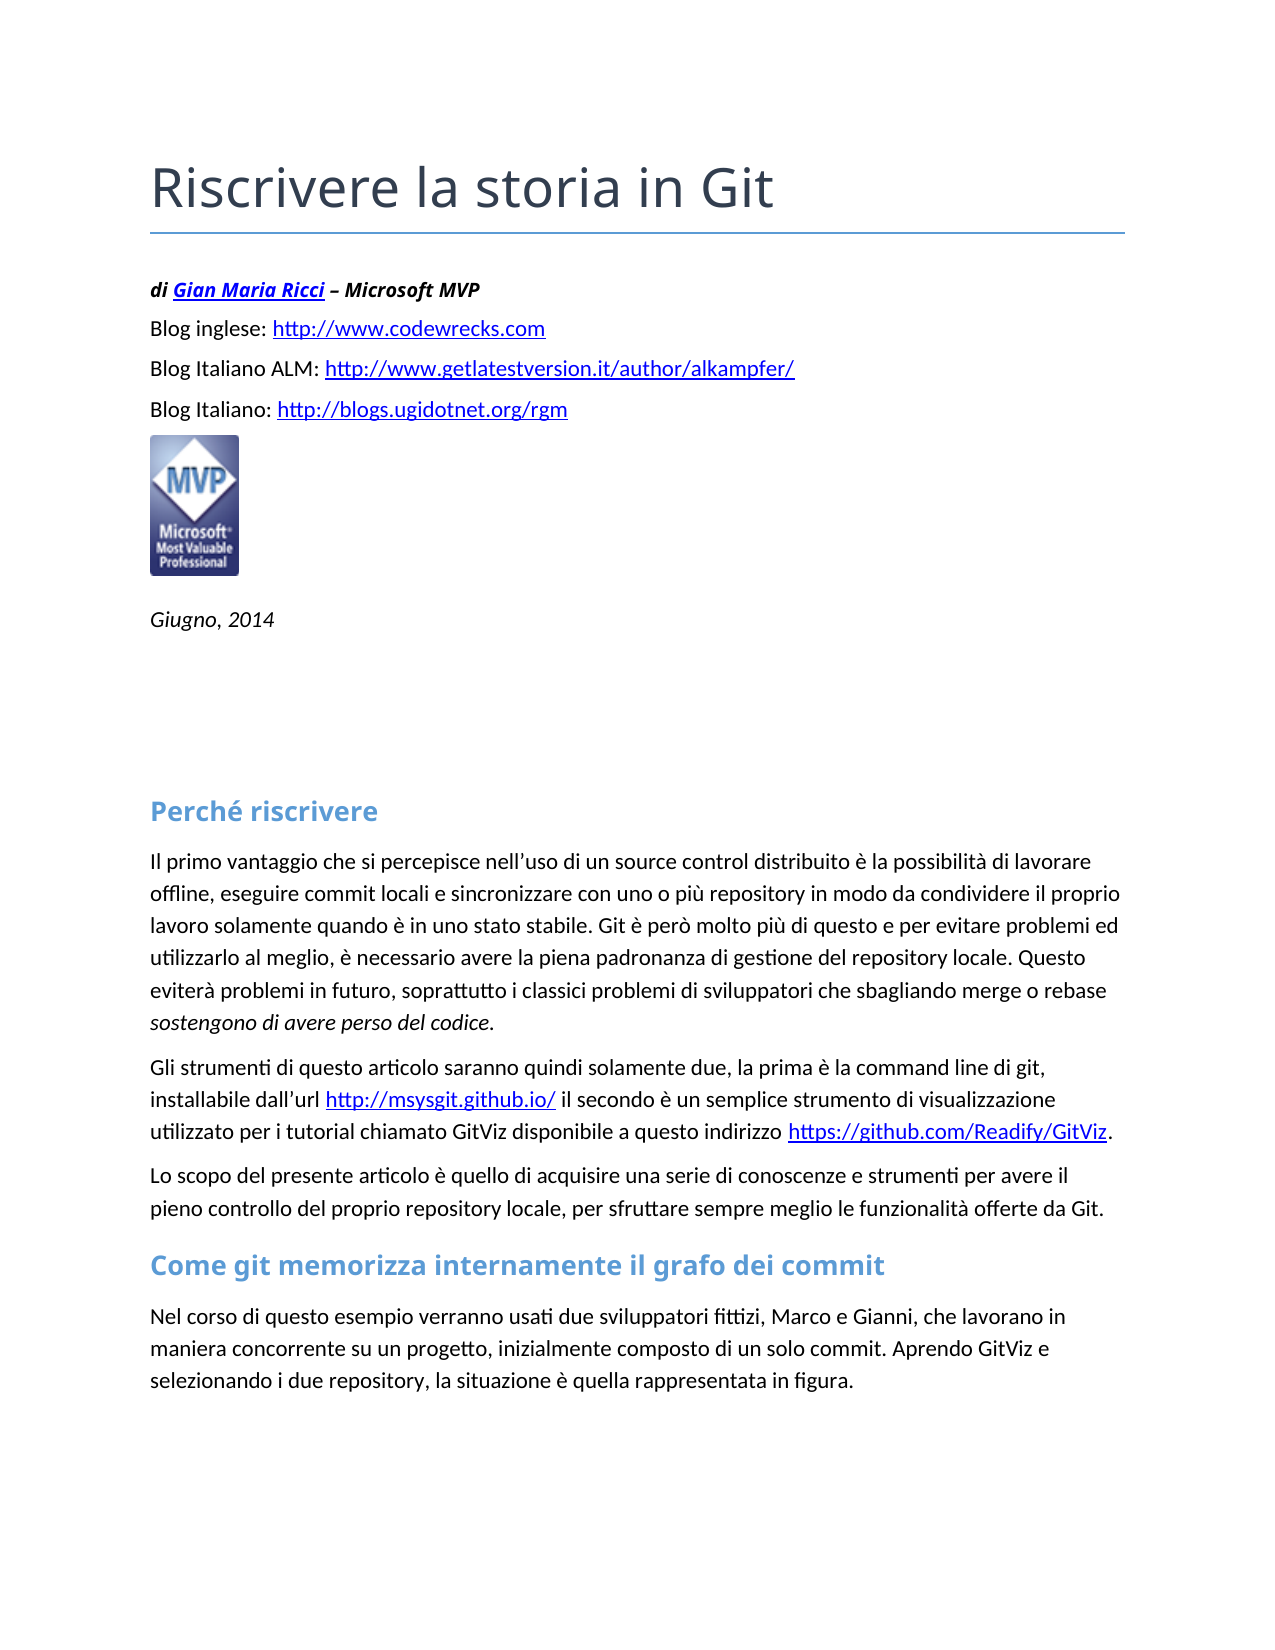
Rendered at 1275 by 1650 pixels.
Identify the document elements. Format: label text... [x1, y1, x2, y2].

text Giugno, 2014 [150, 605, 1125, 633]
text Nel corso di questo esempio verranno usati due sviluppatori fittizi, Marco e Gianni, che lavorano in maniera concorrente su un progetto, inizialmente composto di un solo commit. Aprendo GitViz e selezionando i due repository, la situazione è quella rappresentata in figura. [150, 1302, 1125, 1394]
text Lo scopo del presente articolo è quello di acquisire una serie di conoscenze e strumenti per avere il pieno controllo del proprio repository locale, per sfruttare sempre meglio le funzionalità offerte da Git. [150, 1162, 1125, 1222]
text Blog Italiano: http://blogs.ugidotnet.org/rgm [150, 395, 1125, 423]
text Blog inglese: http://www.codewrecks.com [150, 314, 1125, 342]
picture [150, 435, 239, 576]
text Blog Italiano ALM: http://www.getlatestversion.it/author/alkampfer/ [150, 354, 1125, 382]
subtitle Come git memorizza internamente il grafo dei commit [150, 1247, 1125, 1284]
text Il primo vantaggio che si percepisce nell’uso di un source control distribuito è la possibilità di lavorare offline, eseguire commit locali e sincronizzare con uno o più repository in modo da condividere il proprio lavoro solamente quando è in uno stato stabile. Git è però molto più di questo e per evitare problemi ed utilizzarlo al meglio, è necessario avere la piena padronanza di gestione del repository locale. Questo eviterà problemi in futuro, soprattutto i classici problemi di sviluppatori che sbagliando merge o rebase sostengono di avere perso del codice. [150, 847, 1125, 1036]
subtitle di Gian Maria Ricci – Microsoft MVP [150, 276, 1125, 303]
text Gli strumenti di questo articolo saranno quindi solamente due, la prima è la command line di git, installabile dall’url http://msysgit.github.io/ il secondo è un semplice strumento di visualizzazione utilizzato per i tutorial chiamato GitViz disponibile a questo indirizzo https://github.com/Readify/GitViz. [150, 1053, 1125, 1145]
subtitle Perché riscrivere [150, 792, 1125, 829]
